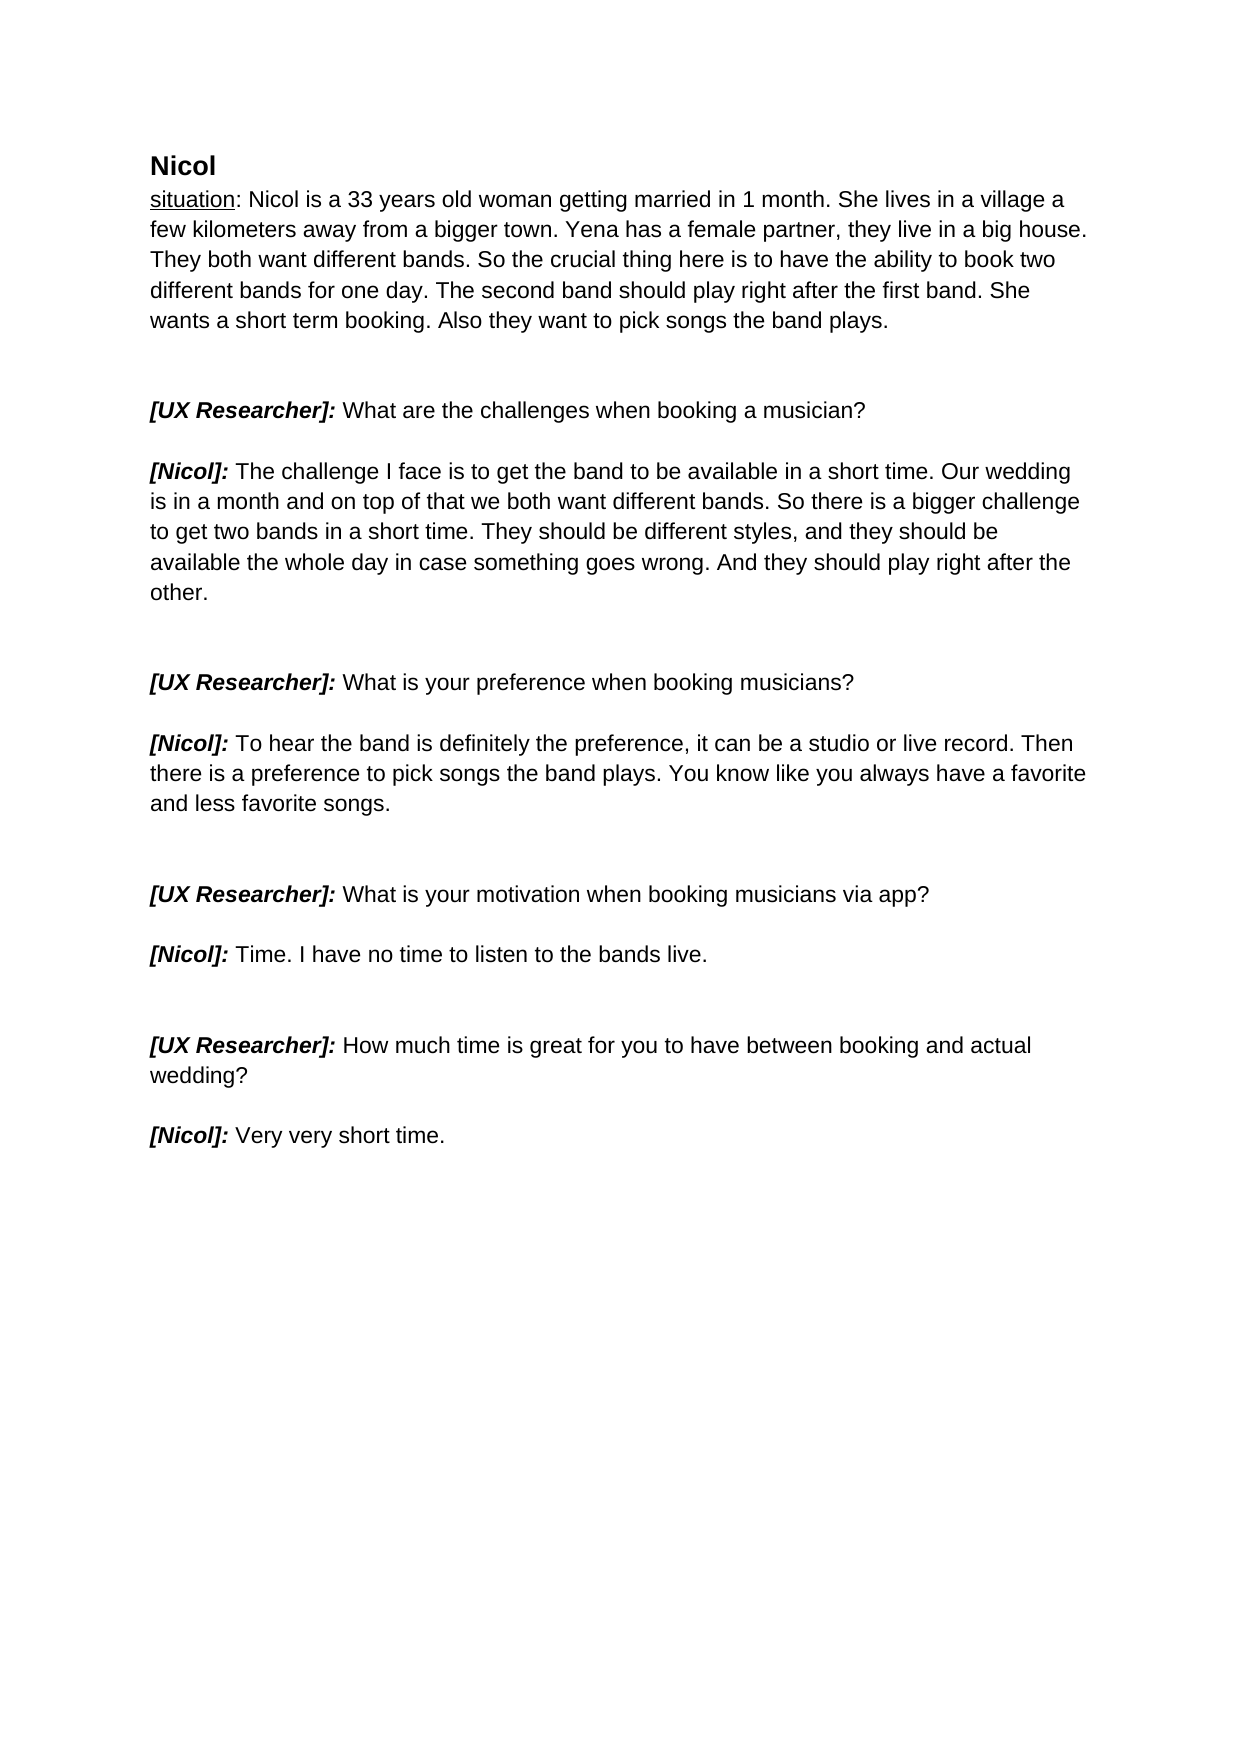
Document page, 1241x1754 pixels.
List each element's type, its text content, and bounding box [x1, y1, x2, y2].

text [Nicol]: To hear the band is definitely the preference, it can be a studio or live record. Then there is a preference to pick songs the band plays. You know like you always have a favorite and less favorite songs. [150, 730, 1090, 816]
text Nicol [150, 150, 1090, 181]
text [Nicol]: The challenge I face is to get the band to be available in a short time. Our wedding is in a month and on top of that we both want different bands. So there is a bigger challenge to get two bands in a short time. They should be different styles, and they should be available the whole day in case something goes wrong. And they should play right after the other. [150, 458, 1090, 605]
text [Nicol]: Very very short time. [150, 1122, 1090, 1149]
text [UX Researcher]: What are the challenges when booking a musician? [150, 397, 1090, 424]
text [Nicol]: Time. I have no time to listen to the bands live. [150, 941, 1090, 967]
text [UX Researcher]: What is your preference when booking musicians? [150, 669, 1090, 696]
text situation: Nicol is a 33 years old woman getting married in 1 month. She lives in a village a few kilometers away from a bigger town. Yena has a female partner, they live in a big house. They both want different bands. So the crucial thing here is to have the ability to book two different bands for one day. The second band should play right after the first band. She wants a short term booking. Also they want to pick songs the band plays. [150, 186, 1090, 333]
text [UX Researcher]: How much time is great for you to have between booking and actual wedding? [150, 1032, 1090, 1088]
text [UX Researcher]: What is your motivation when booking musicians via app? [150, 881, 1090, 907]
